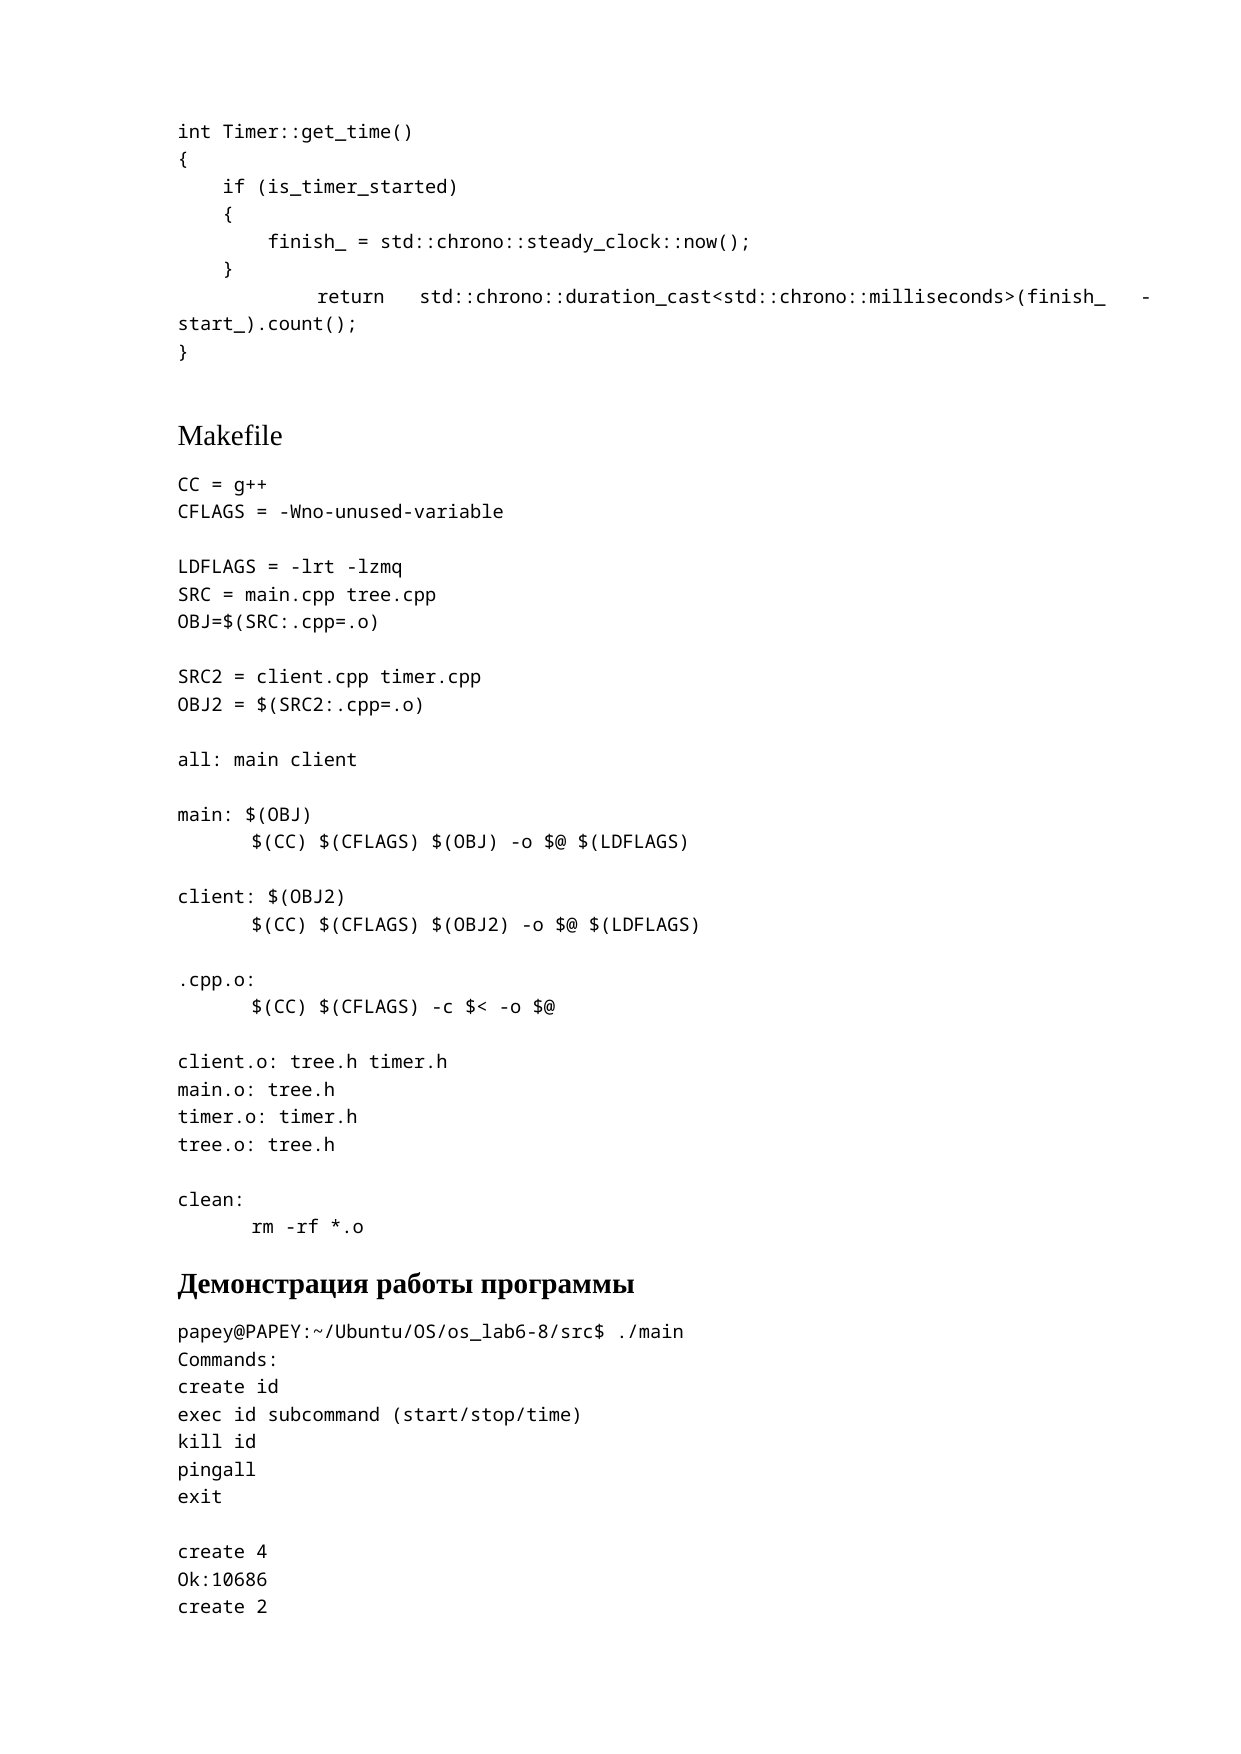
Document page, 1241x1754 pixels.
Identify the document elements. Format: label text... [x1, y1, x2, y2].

text { [177, 201, 1152, 226]
text SRC = main.cpp tree.cpp [177, 581, 1152, 606]
text } [177, 338, 1152, 364]
text exec id subcommand (start/stop/time) [177, 1401, 1152, 1427]
text timer.o: timer.h [177, 1103, 1152, 1129]
text } [177, 256, 1152, 281]
text create 4 [177, 1539, 1152, 1564]
text OBJ=$(SRC:.cpp=.o) [177, 608, 1152, 634]
text Commands: [177, 1346, 1152, 1372]
text client: $(OBJ2) [177, 883, 1152, 909]
text client.o: tree.h timer.h [177, 1048, 1152, 1074]
text papey@PAPEY:~/Ubuntu/OS/os_lab6-8/src$ ./main [177, 1319, 1152, 1344]
text { [177, 146, 1152, 171]
text int Timer::get_time() [177, 118, 1152, 144]
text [177, 228, 1152, 254]
text main: $(OBJ) [177, 801, 1152, 826]
text CFLAGS = -Wno-unused-variable [177, 498, 1152, 524]
text $(CC) $(CFLAGS) $(OBJ2) -o $@ $(LDFLAGS) [177, 911, 1152, 936]
text create 2 [177, 1594, 1152, 1619]
text $(CC) $(CFLAGS) -c $< -o $@ [177, 993, 1152, 1019]
text if (is_timer_started) [177, 173, 1152, 199]
text main.o: tree.h [177, 1076, 1152, 1101]
text CC = g++ [177, 471, 1152, 496]
text create id [177, 1374, 1152, 1399]
text Makefile [177, 418, 1152, 452]
text Демонстрация работы программы [177, 1266, 1152, 1299]
text LDFLAGS = -lrt -lzmq [177, 553, 1152, 579]
text all: main client [177, 746, 1152, 771]
text kill id [177, 1429, 1152, 1454]
text rm -rf *.o [177, 1213, 1152, 1239]
text .cpp.o: [177, 966, 1152, 991]
text pingall [177, 1456, 1152, 1482]
text SRC2 = client.cpp timer.cpp [177, 663, 1152, 689]
text clean: [177, 1186, 1152, 1211]
text Ok:10686 [177, 1566, 1152, 1592]
text OBJ2 = $(SRC2:.cpp=.o) [177, 691, 1152, 716]
text return std::chrono::duration_cast<std::chrono::milliseconds>(finish_ - start_).count(); [177, 283, 1152, 336]
text exit [177, 1484, 1152, 1509]
text $(CC) $(CFLAGS) $(OBJ) -o $@ $(LDFLAGS) [177, 828, 1152, 854]
text tree.o: tree.h [177, 1131, 1152, 1156]
